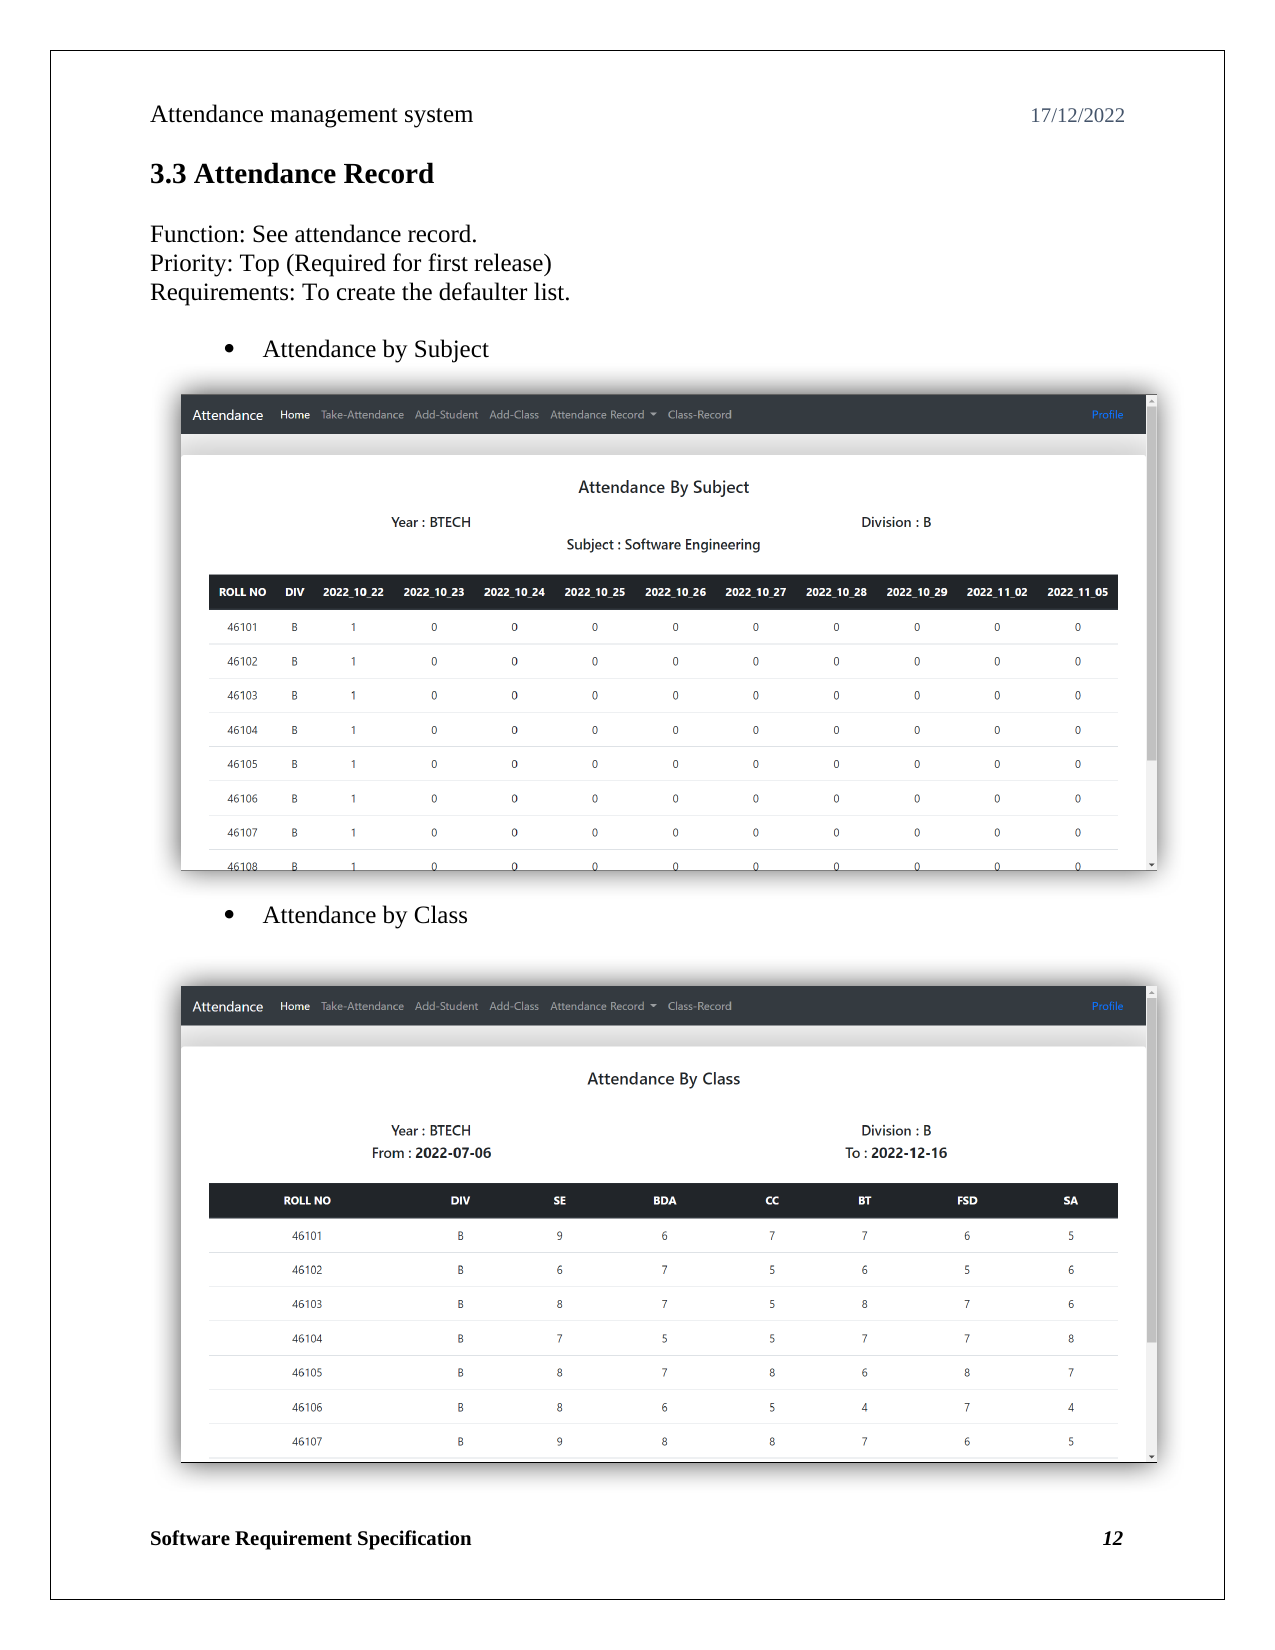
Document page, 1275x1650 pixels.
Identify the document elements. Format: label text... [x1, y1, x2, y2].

picture [181, 986, 1157, 1463]
list Attendance by Subject [225, 334, 1125, 363]
text Priority: Top (Required for first release) [150, 248, 1125, 277]
text Requirements: To create the defaulter list. [150, 277, 1125, 306]
subtitle 3.3 Attendance Record [150, 157, 1125, 190]
list Attendance by Class [225, 901, 1125, 929]
text Function: See attendance record. [150, 219, 1125, 248]
picture [181, 394, 1157, 871]
